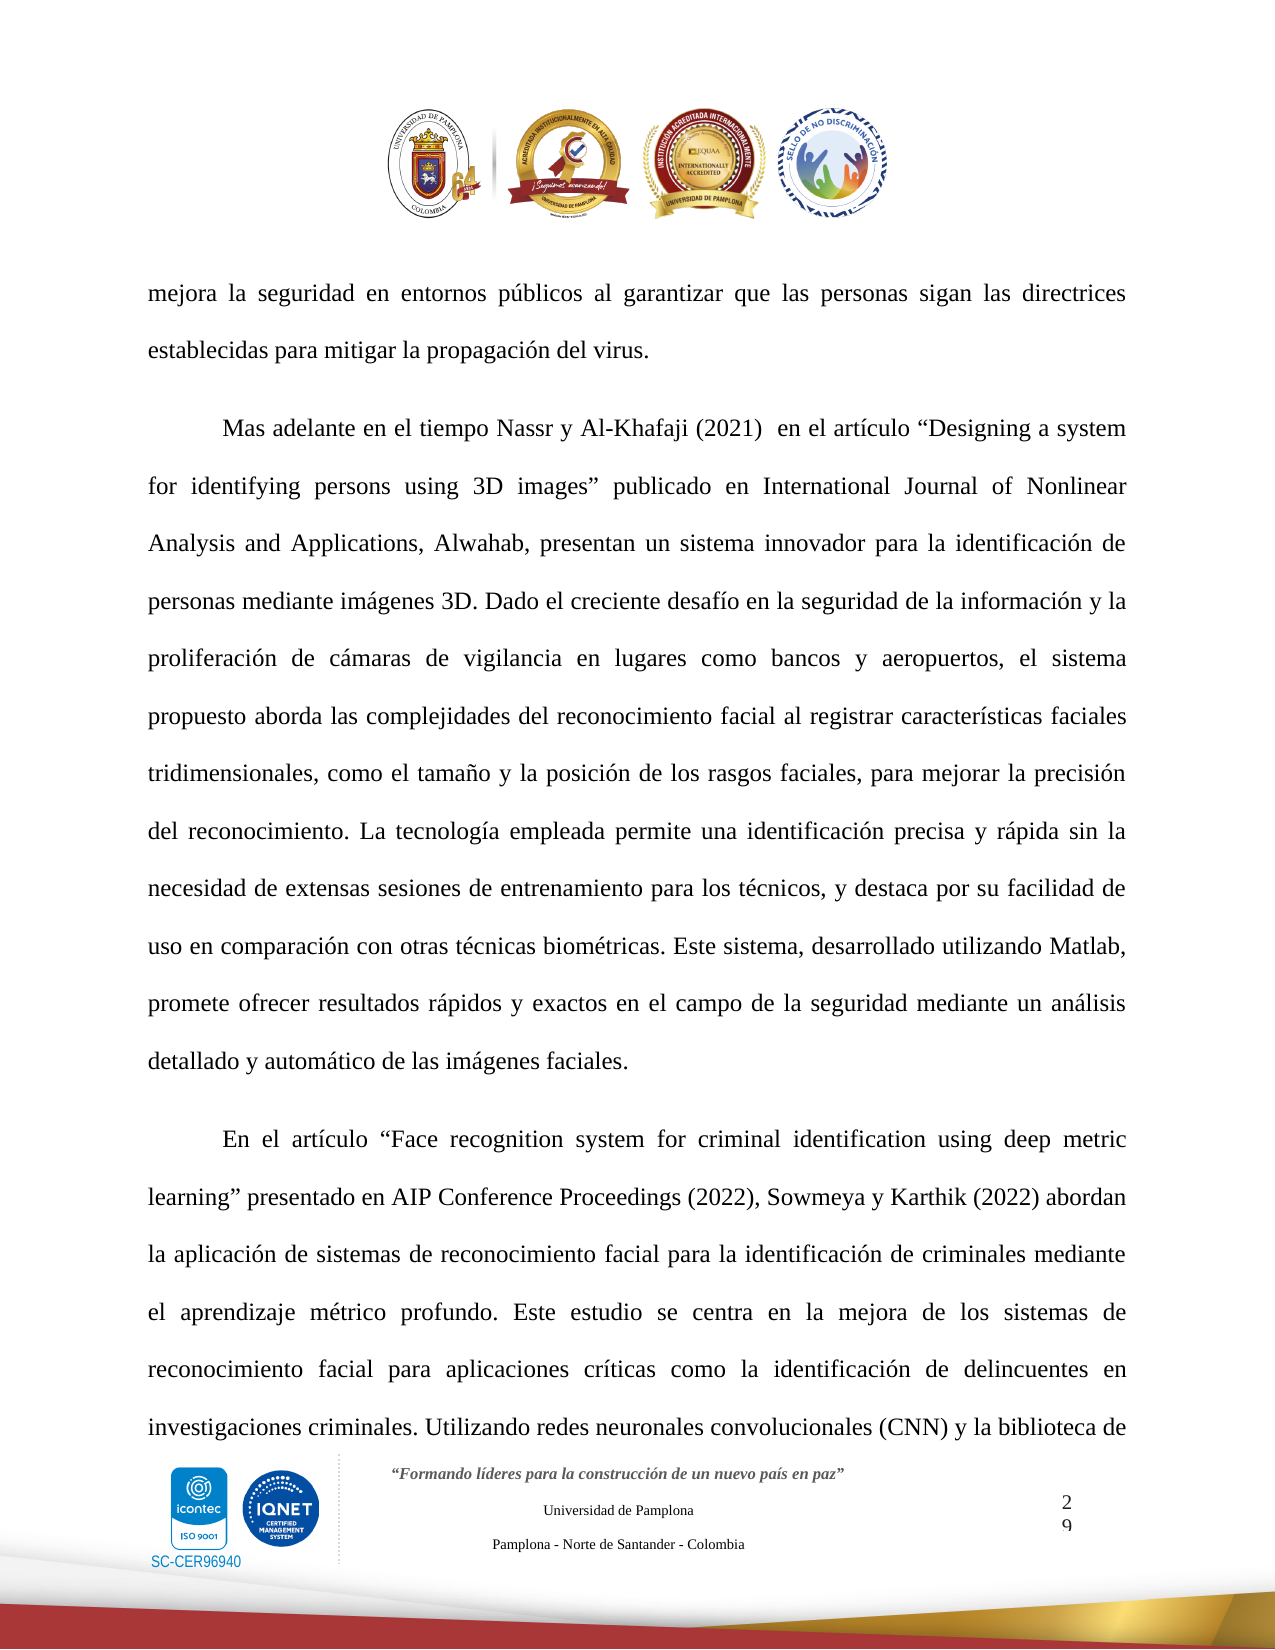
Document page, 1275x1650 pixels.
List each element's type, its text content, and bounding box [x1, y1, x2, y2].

picture [383, 98, 892, 229]
text Mas adelante en el tiempo Nassr y Al-Khafaji (2021) en el artículo “Designing a system for identifying persons using 3D images” publicado en International Journal of Nonlinear Analysis and Applications, Alwahab, presentan un sistema innovador para la identificación de personas mediante imágenes 3D. Dado el creciente desafío en la seguridad de la información y la proliferación de cámaras de vigilancia en lugares como bancos y aeropuertos, el sistema propuesto aborda las complejidades del reconocimiento facial al registrar características faciales tridimensionales, como el tamaño y la posición de los rasgos faciales, para mejorar la precisión del reconocimiento. La tecnología empleada permite una identificación precisa y rápida sin la necesidad de extensas sesiones de entrenamiento para los técnicos, y destaca por su facilidad de uso en comparación con otras técnicas biométricas. Este sistema, desarrollado utilizando Matlab, promete ofrecer resultados rápidos y exactos en el campo de la seguridad mediante un análisis detallado y automático de las imágenes faciales. [148, 413, 1127, 1075]
picture [0, 1464, 1275, 1649]
